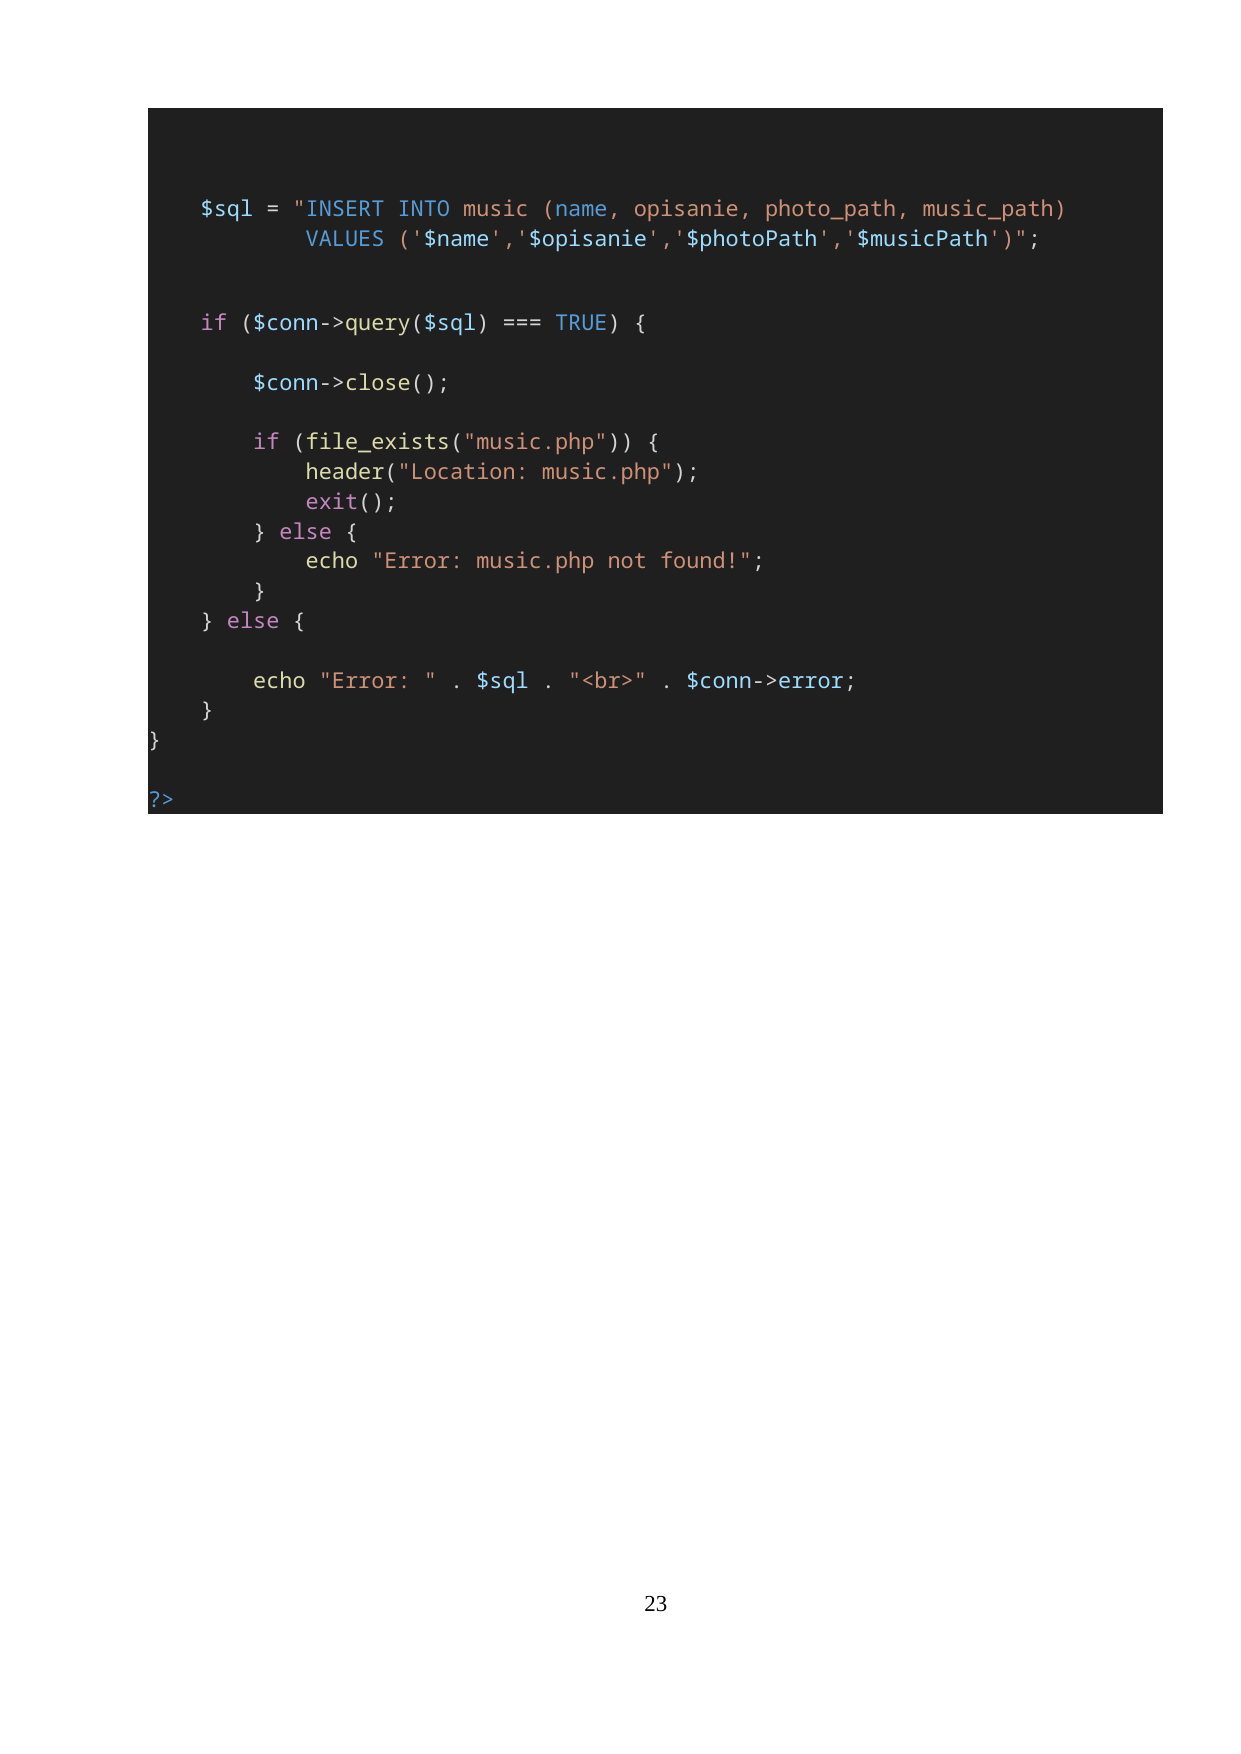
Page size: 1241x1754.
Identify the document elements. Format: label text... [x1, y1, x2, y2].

text } else { [148, 516, 1163, 546]
text } [148, 575, 1163, 605]
text $sql = "INSERT INTO music (name, opisanie, photo_path, music_path) [148, 193, 1163, 223]
text } [148, 724, 1163, 754]
text exit(); [148, 486, 1163, 516]
text if (file_exists("music.php")) { [148, 426, 1163, 456]
text ?> [148, 784, 1163, 814]
text header("Location: music.php"); [148, 456, 1163, 486]
text $conn->close(); [148, 367, 1163, 397]
text } else { [148, 605, 1163, 635]
text VALUES ('$name','$opisanie','$photoPath','$musicPath')"; [148, 223, 1163, 252]
text echo "Error: music.php not found!"; [148, 546, 1163, 575]
text } [148, 694, 1163, 724]
text echo "Error: " . $sql . "<br>" . $conn->error; [148, 665, 1163, 694]
text if ($conn->query($sql) === TRUE) { [148, 307, 1163, 337]
